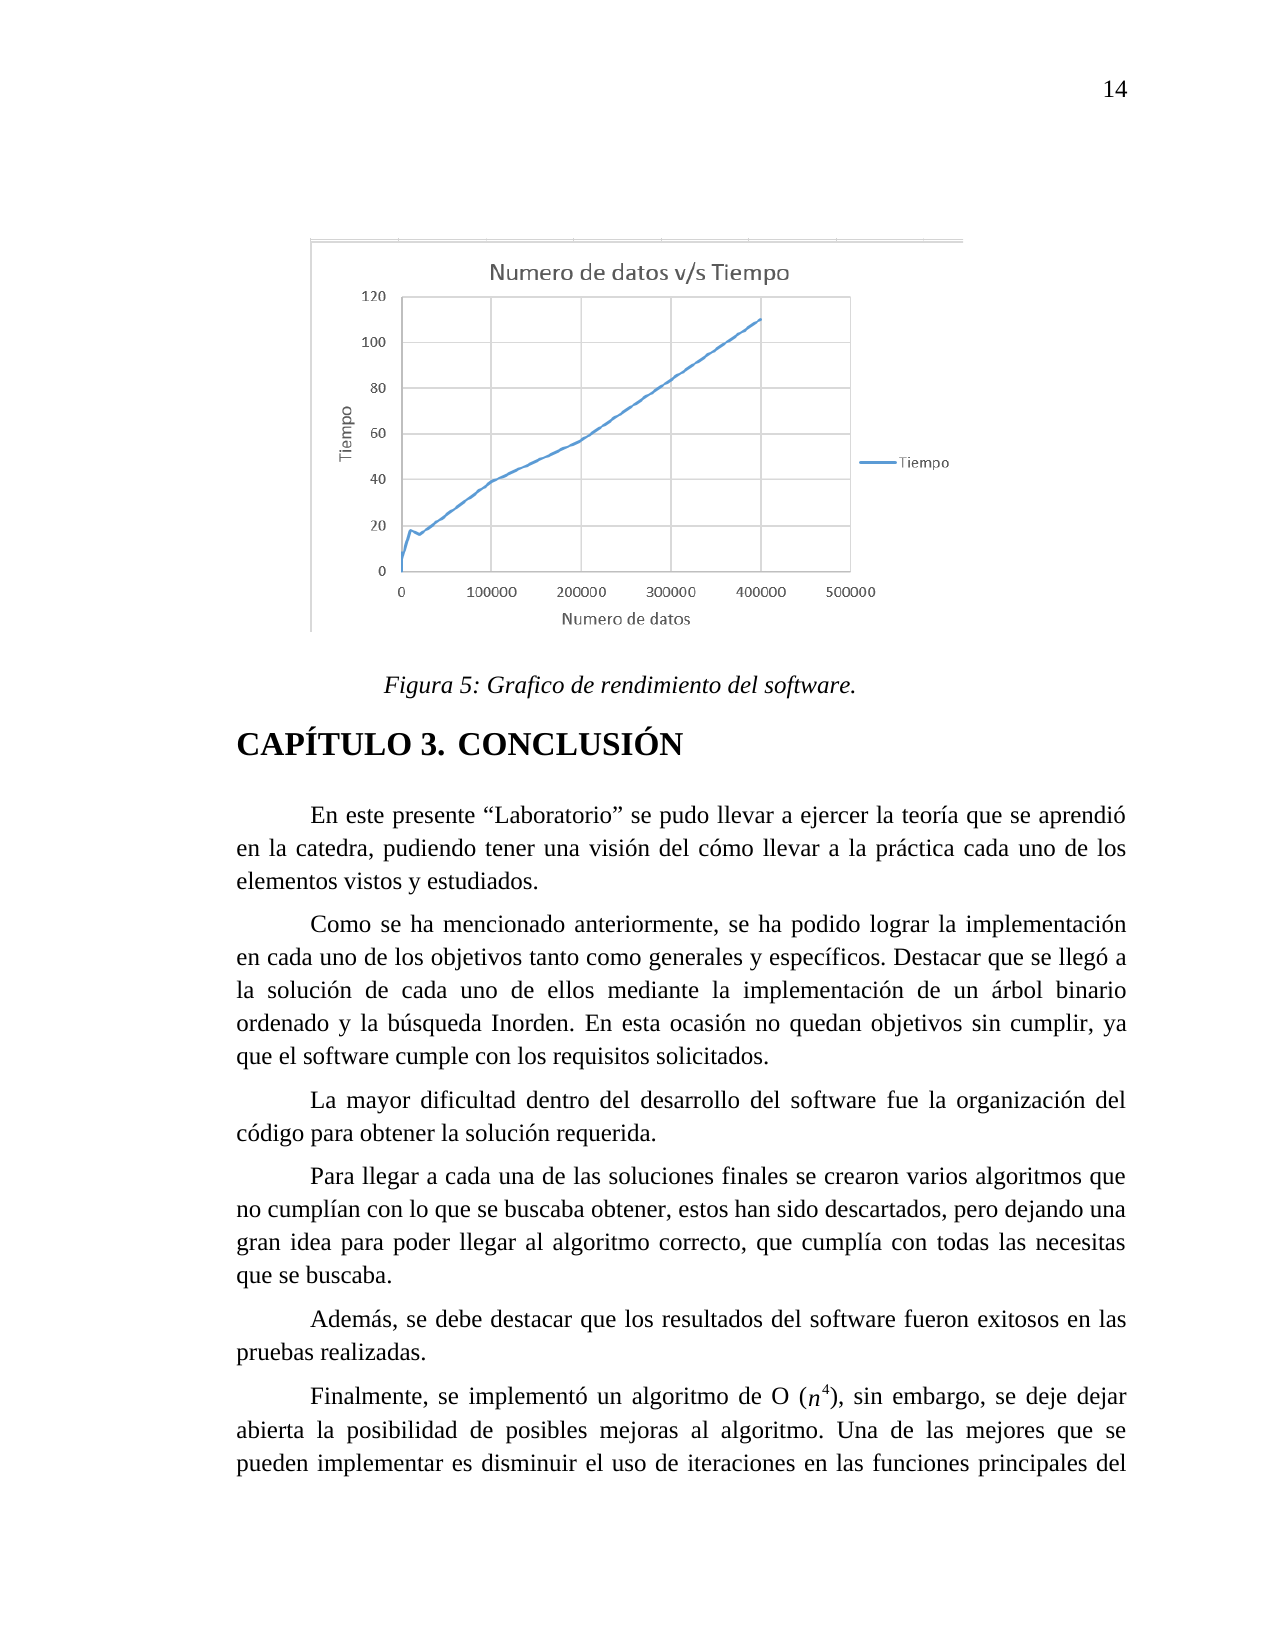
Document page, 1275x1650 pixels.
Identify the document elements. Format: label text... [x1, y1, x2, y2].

text En este presente “Laboratorio” se pudo llevar a ejercer la teoría que se aprendió en la catedra, pudiendo tener una visión del cómo llevar a la práctica cada uno de los elementos vistos y estudiados. [236, 800, 1127, 894]
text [236, 1380, 1127, 1477]
text Como se ha mencionado anteriormente, se ha podido lograr la implementación en cada uno de los objetivos tanto como generales y específicos. Destacar que se llegó a la solución de cada uno de ellos mediante la implementación de un árbol binario ordenado y la búsqueda Inorden. En esta ocasión no quedan objetivos sin cumplir, ya que el software cumple con los requisitos solicitados. [236, 909, 1127, 1070]
picture [310, 238, 963, 632]
text Además, se debe destacar que los resultados del software fueron exitosos en las pruebas realizadas. [236, 1304, 1127, 1365]
text La mayor dificultad dentro del desarrollo del software fue la organización del código para obtener la solución requerida. [236, 1085, 1127, 1146]
subtitle Conclusión [236, 724, 1127, 763]
text Para llegar a cada una de las soluciones finales se crearon varios algoritmos que no cumplían con lo que se buscaba obtener, estos han sido descartados, pero dejando una gran idea para poder llegar al algoritmo correcto, que cumplía con todas las necesitas que se buscaba. [236, 1161, 1127, 1289]
